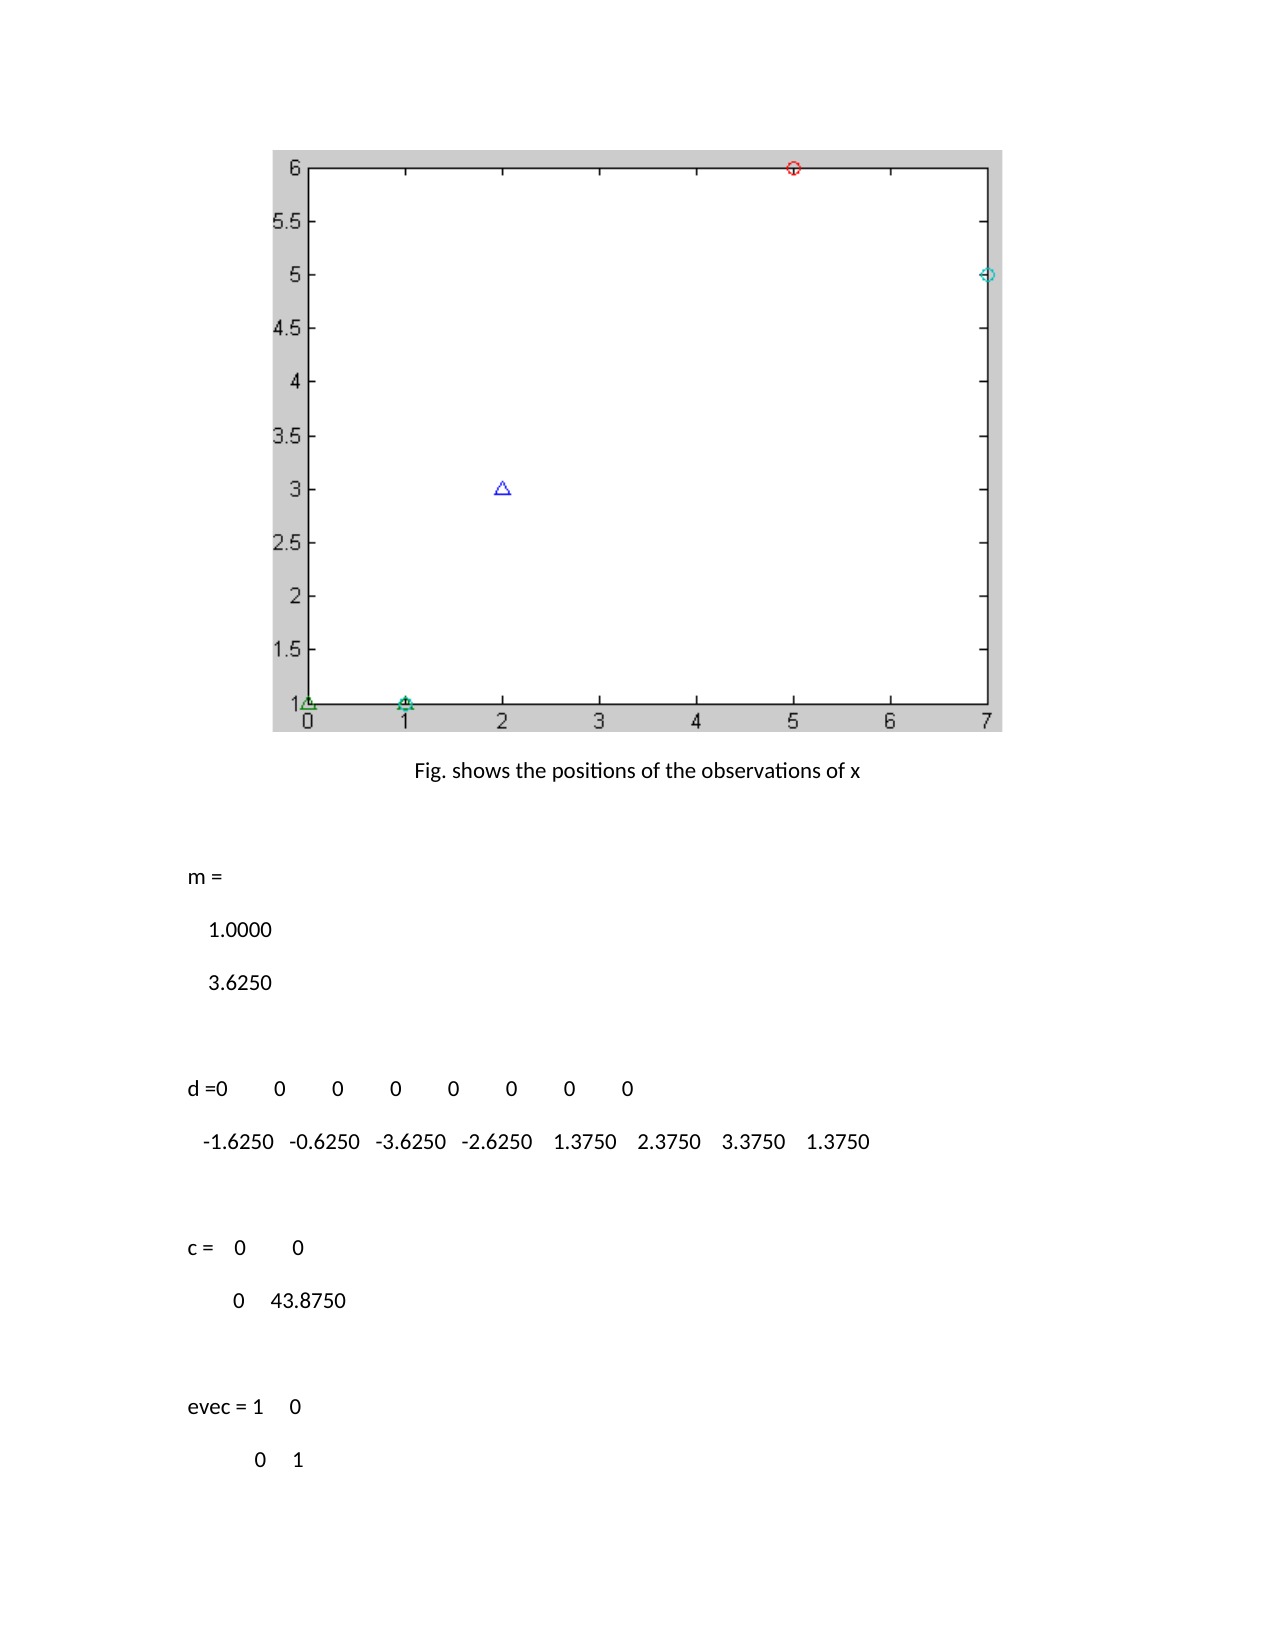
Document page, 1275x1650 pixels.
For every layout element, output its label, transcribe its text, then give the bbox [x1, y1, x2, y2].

text 1.0000 [187, 915, 1087, 943]
text 3.6250 [187, 968, 1087, 996]
text d =0 0 0 0 0 0 0 0 [187, 1074, 1087, 1102]
text c = 0 0 [187, 1233, 1087, 1261]
text m = [187, 862, 1087, 890]
picture [272, 150, 1003, 732]
text 0 1 [187, 1446, 1087, 1473]
text evec = 1 0 [187, 1392, 1087, 1421]
text Fig. shows the positions of the observations of x [187, 756, 1087, 784]
list 43.8750 [233, 1286, 1087, 1314]
text -1.6250 -0.6250 -3.6250 -2.6250 1.3750 2.3750 3.3750 1.3750 [187, 1127, 1087, 1155]
